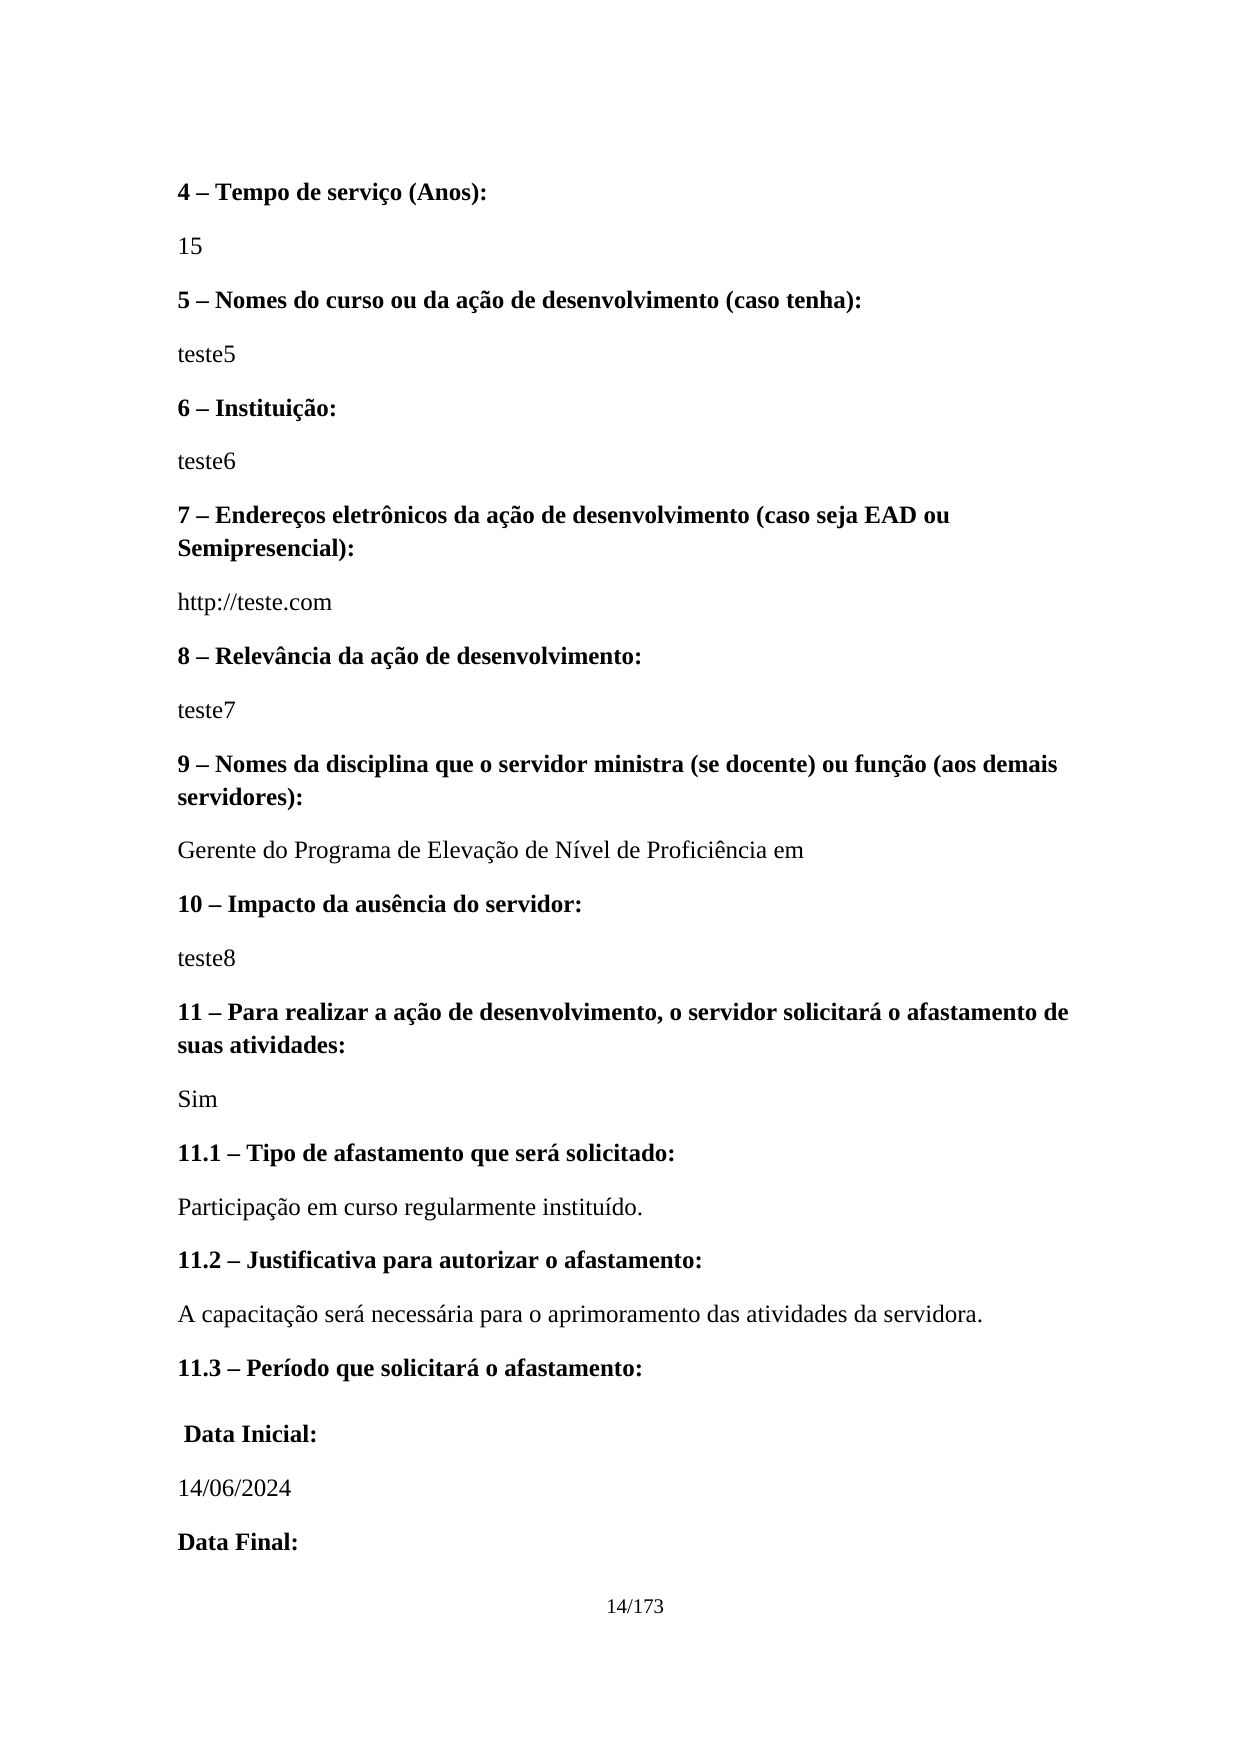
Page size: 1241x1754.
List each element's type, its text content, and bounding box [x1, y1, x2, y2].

text 4 – Tempo de serviço (Anos): [177, 177, 1093, 206]
text teste7 [177, 695, 1093, 724]
text 15 [177, 231, 1093, 260]
text 11.2 – Justificativa para autorizar o afastamento: [177, 1246, 1093, 1274]
text 5 – Nomes do curso ou da ação de desenvolvimento (caso tenha): [177, 285, 1093, 314]
text 10 – Impacto da ausência do servidor: [177, 889, 1093, 918]
text Data Final: [177, 1527, 1093, 1556]
text 11.1 – Tipo de afastamento que será solicitado: [177, 1138, 1093, 1167]
text 9 – Nomes da disciplina que o servidor ministra (se docente) ou função (aos demais servidores): [177, 749, 1093, 811]
text 11 – Para realizar a ação de desenvolvimento, o servidor solicitará o afastamento de suas atividades: [177, 997, 1093, 1059]
text 11.3 – Período que solicitará o afastamento: Data Inicial: [177, 1353, 1093, 1448]
text 6 – Instituição: [177, 393, 1093, 421]
text Participação em curso regularmente instituído. [177, 1192, 1093, 1221]
text 7 – Endereços eletrônicos da ação de desenvolvimento (caso seja EAD ou Semipresencial): [177, 500, 1093, 562]
text Sim [177, 1084, 1093, 1113]
text Gerente do Programa de Elevação de Nível de Proficiência em [177, 836, 1093, 864]
text teste6 [177, 446, 1093, 475]
text teste8 [177, 943, 1093, 972]
text http://teste.com [177, 587, 1093, 616]
text 14/06/2024 [177, 1473, 1093, 1502]
text A capacitação será necessária para o aprimoramento das atividades da servidora. [177, 1299, 1093, 1328]
text 8 – Relevância da ação de desenvolvimento: [177, 641, 1093, 670]
text teste5 [177, 339, 1093, 367]
